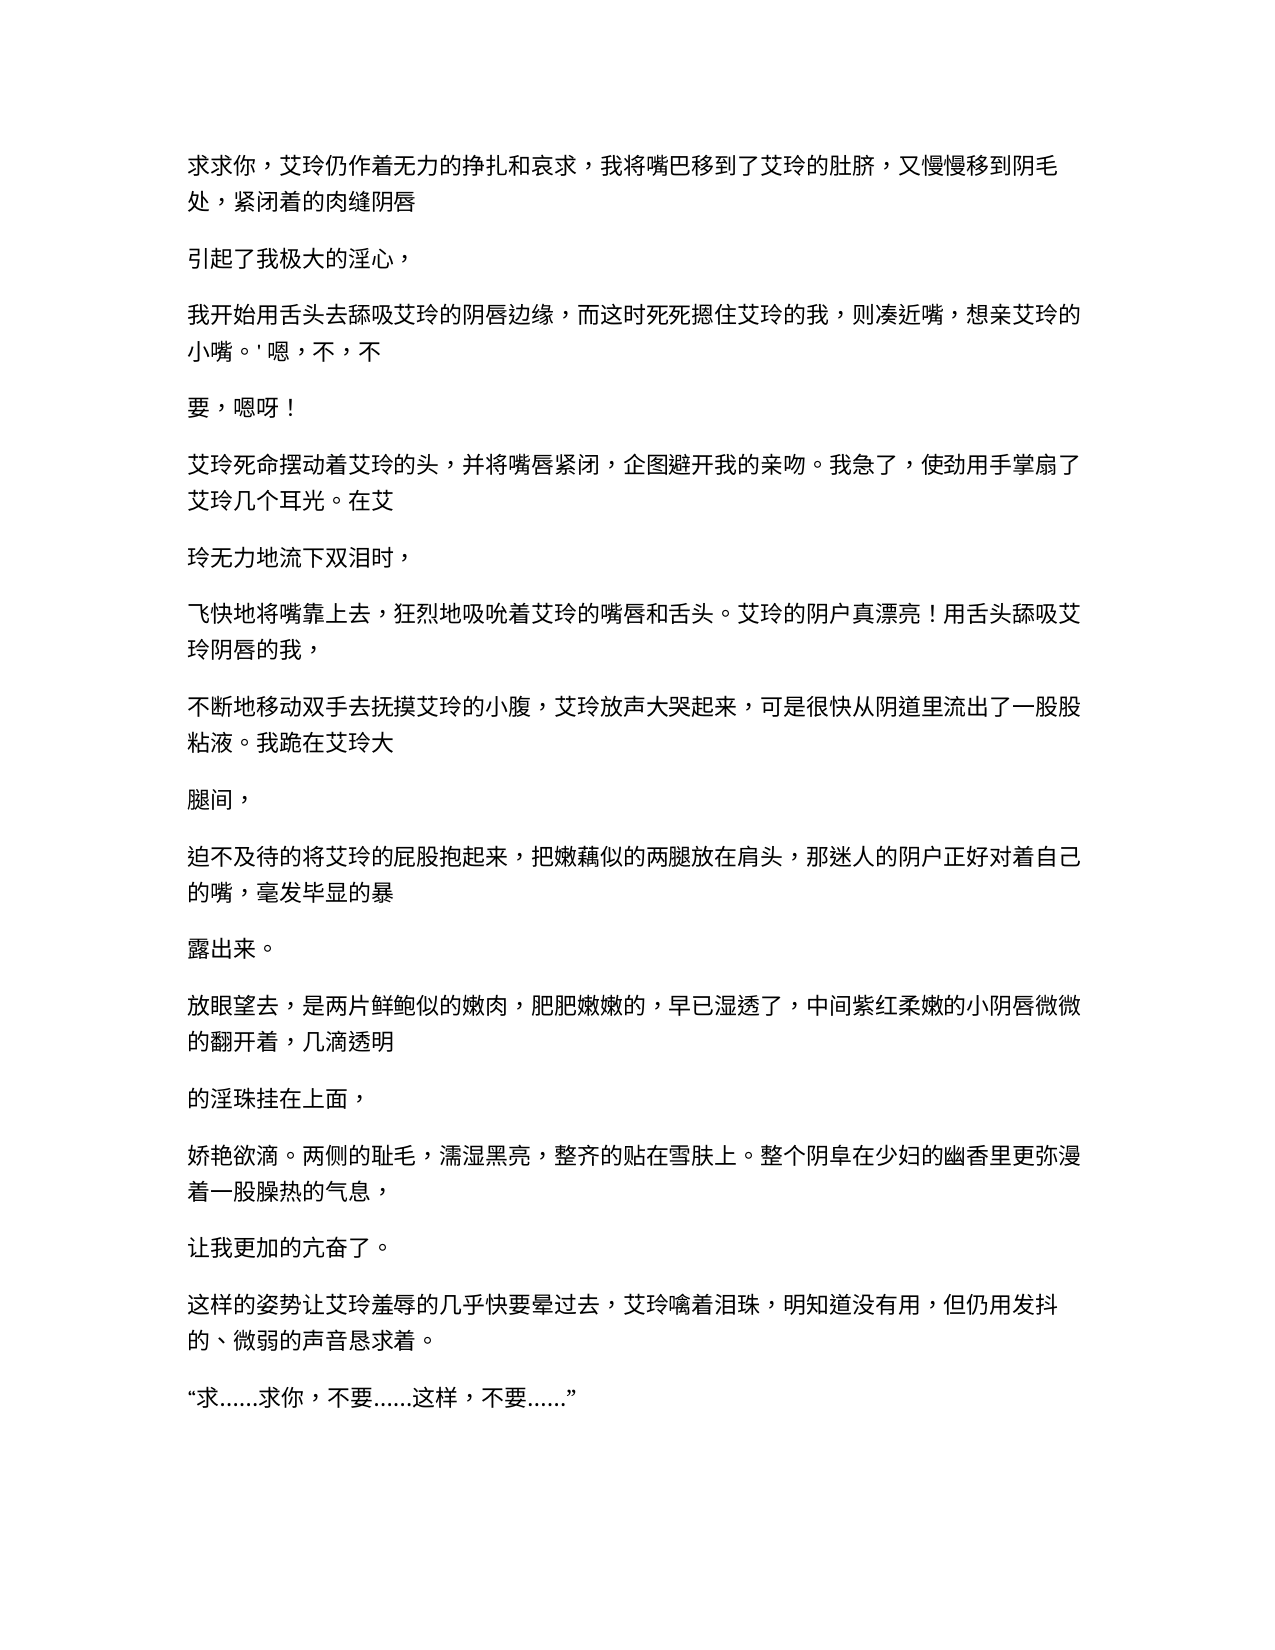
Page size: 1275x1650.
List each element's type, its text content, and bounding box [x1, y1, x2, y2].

text 娇艳欲滴。两侧的耻毛，濡湿黑亮，整齐的贴在雪肤上。整个阴阜在少妇的幽香里更弥漫着一股臊热的气息， [187, 1139, 1087, 1207]
text 飞快地将嘴靠上去，狂烈地吸吮着艾玲的嘴唇和舌头。艾玲的阴户真漂亮！用舌头舔吸艾玲阴唇的我， [187, 598, 1087, 666]
text 不断地移动双手去抚摸艾玲的小腹，艾玲放声大哭起来，可是很快从阴道里流出了一股股粘液。我跪在艾玲大 [187, 691, 1087, 758]
text 的淫珠挂在上面， [187, 1083, 1087, 1114]
text 玲无力地流下双泪时， [187, 542, 1087, 573]
text 迫不及待的将艾玲的屁股抱起来，把嫩藕似的两腿放在肩头，那迷人的阴户正好对着自己的嘴，毫发毕显的暴 [187, 841, 1087, 908]
text “求……求你，不要……这样，不要……” [187, 1382, 1087, 1413]
text 我开始用舌头去舔吸艾玲的阴唇边缘，而这时死死摁住艾玲的我，则凑近嘴，想亲艾玲的小嘴。' 嗯，不，不 [187, 299, 1087, 367]
text 让我更加的亢奋了。 [187, 1232, 1087, 1263]
text 艾玲死命摆动着艾玲的头，并将嘴唇紧闭，企图避开我的亲吻。我急了，使劲用手掌扇了艾玲几个耳光。在艾 [187, 449, 1087, 516]
text 放眼望去，是两片鲜鲍似的嫩肉，肥肥嫩嫩的，早已湿透了，中间紫红柔嫩的小阴唇微微的翻开着，几滴透明 [187, 990, 1087, 1057]
text 腿间， [187, 784, 1087, 815]
text 要，嗯呀！ [187, 392, 1087, 423]
text 这样的姿势让艾玲羞辱的几乎快要晕过去，艾玲噙着泪珠，明知道没有用，但仍用发抖的、微弱的声音恳求着。 [187, 1289, 1087, 1356]
text 露出来。 [187, 933, 1087, 964]
text 求求你，艾玲仍作着无力的挣扎和哀求，我将嘴巴移到了艾玲的肚脐，又慢慢移到阴毛处，紧闭着的肉缝阴唇 [187, 150, 1087, 217]
text 引起了我极大的淫心， [187, 243, 1087, 274]
